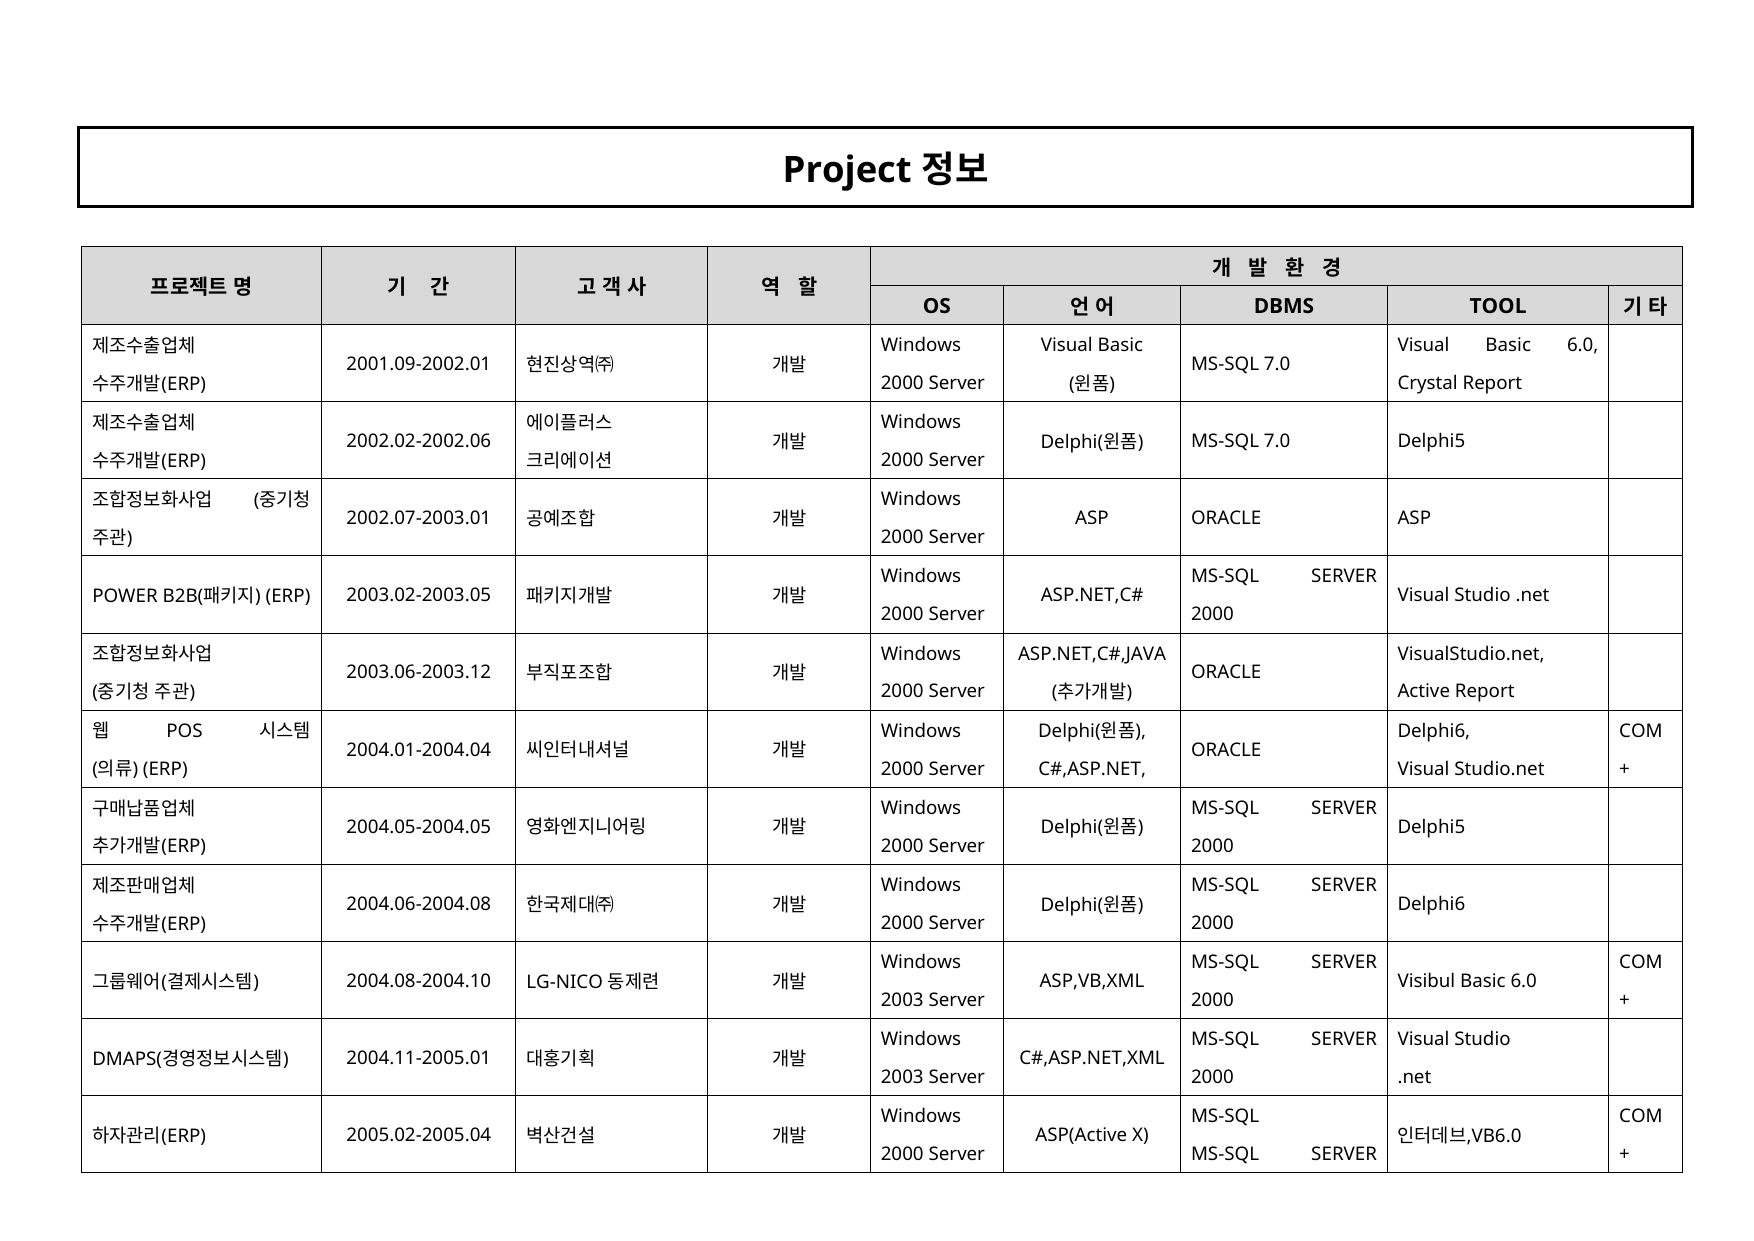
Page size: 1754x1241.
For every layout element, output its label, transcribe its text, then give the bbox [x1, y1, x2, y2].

table_cell [1609, 325, 1682, 401]
table_cell 개발 [708, 325, 870, 401]
table_cell Visual Basic 6.0, Crystal Report [1388, 325, 1608, 401]
table_cell 부직포조합 [516, 634, 707, 709]
table_cell Delphi(윈폼) [1004, 788, 1180, 864]
table_cell Delphi5 [1388, 402, 1608, 478]
table_cell ORACLE [1181, 479, 1387, 555]
table_cell 개발 [708, 942, 870, 1018]
table_cell LG-NICO 동제련 [516, 942, 707, 1018]
table_cell ASP [1004, 479, 1180, 555]
table_cell Windows 2000 Server [871, 711, 1003, 787]
table_cell [1609, 865, 1682, 941]
table_cell 에이플러스 크리에이션 [516, 402, 707, 478]
table_cell 2004.05-2004.05 [322, 788, 515, 864]
table_cell Windows 2000 Server [871, 634, 1003, 709]
table_cell 2004.01-2004.04 [322, 711, 515, 787]
table_cell 2005.02-2005.04 [322, 1096, 515, 1172]
table_cell 인터데브,VB6.0 [1388, 1096, 1608, 1172]
table_cell Windows 2000 Server [871, 1096, 1003, 1172]
table_cell Windows 2000 Server [871, 325, 1003, 401]
table_cell 조합정보화사업 (중기청 주관) [82, 479, 321, 555]
table_cell [1609, 479, 1682, 555]
table_cell Windows 2000 Server [871, 788, 1003, 864]
table_cell 제조수출업체 수주개발(ERP) [82, 325, 321, 401]
table_header 프로젝트 명 [82, 247, 321, 324]
table_cell 개발 [708, 788, 870, 864]
table_cell 기 타 [1609, 286, 1682, 324]
table_cell MS-SQL SERVER 2000 [1181, 1019, 1387, 1095]
table_cell 패키지개발 [516, 556, 707, 632]
table_cell ASP,VB,XML [1004, 942, 1180, 1018]
table_cell COM+ [1609, 711, 1682, 787]
table_cell 2004.08-2004.10 [322, 942, 515, 1018]
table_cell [1181, 1096, 1387, 1172]
table_cell Delphi6 [1388, 865, 1608, 941]
table_cell 2002.07-2003.01 [322, 479, 515, 555]
table_cell 벽산건설 [516, 1096, 707, 1172]
table_cell 영화엔지니어링 [516, 788, 707, 864]
table_cell 개발 [708, 556, 870, 632]
table_cell ASP [1388, 479, 1608, 555]
table_cell 2002.02-2002.06 [322, 402, 515, 478]
table_cell MS-SQL SERVER 2000 [1181, 788, 1387, 864]
table_cell MS-SQL SERVER 2000 [1181, 865, 1387, 941]
table_cell Delphi5 [1388, 788, 1608, 864]
table_cell Windows 2003 Server [871, 942, 1003, 1018]
table_cell Visibul Basic 6.0 [1388, 942, 1608, 1018]
table_cell 개발 [708, 711, 870, 787]
table_cell Delphi6, Visual Studio.net [1388, 711, 1608, 787]
table_cell MS-SQL SERVER 2000 [1181, 942, 1387, 1018]
table_cell 개발 [708, 865, 870, 941]
table_cell 조합정보화사업 (중기청 주관) [82, 634, 321, 709]
table_cell 개발 [708, 1019, 870, 1095]
table_cell ASP(Active X) [1004, 1096, 1180, 1172]
table_header Project 정보 [80, 129, 1691, 205]
table_cell TOOL [1388, 286, 1608, 324]
table_cell [1609, 788, 1682, 864]
table_cell MS-SQL 7.0 [1181, 325, 1387, 401]
table_cell COM+ [1609, 1096, 1682, 1172]
table_cell 2001.09-2002.01 [322, 325, 515, 401]
table_cell 하자관리(ERP) [82, 1096, 321, 1172]
table_cell 2004.06-2004.08 [322, 865, 515, 941]
table_header 고 객 사 [516, 247, 707, 324]
table_cell Windows 2000 Server [871, 865, 1003, 941]
table_cell Windows 2003 Server [871, 1019, 1003, 1095]
table_cell 2004.11-2005.01 [322, 1019, 515, 1095]
table_cell 그룹웨어(결제시스템) [82, 942, 321, 1018]
table_header 개 발 환 경 [871, 247, 1682, 285]
table_cell 개발 [708, 479, 870, 555]
table_cell Delphi(윈폼) [1004, 402, 1180, 478]
table_cell VisualStudio.net, Active Report [1388, 634, 1608, 709]
table_cell [1609, 556, 1682, 632]
table_cell COM+ [1609, 942, 1682, 1018]
table_cell ORACLE [1181, 634, 1387, 709]
table_cell Visual Studio .net [1388, 556, 1608, 632]
table_cell DMAPS(경영정보시스템) [82, 1019, 321, 1095]
table_cell Windows 2000 Server [871, 479, 1003, 555]
table_cell C#,ASP.NET,XML [1004, 1019, 1180, 1095]
table_cell 2003.02-2003.05 [322, 556, 515, 632]
table_cell 제조수출업체 수주개발(ERP) [82, 402, 321, 478]
table_cell [1609, 1019, 1682, 1095]
table_cell Delphi(윈폼) [1004, 865, 1180, 941]
table_cell Visual Studio .net [1388, 1019, 1608, 1095]
table_cell Delphi(윈폼), C#,ASP.NET, [1004, 711, 1180, 787]
table_cell ASP.NET,C# [1004, 556, 1180, 632]
table_header 역 할 [708, 247, 870, 324]
table_cell Visual Basic (윈폼) [1004, 325, 1180, 401]
table_cell 현진상역㈜ [516, 325, 707, 401]
table_cell 개발 [708, 402, 870, 478]
table_header 기 간 [322, 247, 515, 324]
table_cell MS-SQL SERVER 2000 [1181, 556, 1387, 632]
table_cell 씨인터내셔널 [516, 711, 707, 787]
table_cell POWER B2B(패키지) (ERP) [82, 556, 321, 632]
table_cell 공예조합 [516, 479, 707, 555]
table_cell OS [871, 286, 1003, 324]
table_cell Windows 2000 Server [871, 556, 1003, 632]
table_cell DBMS [1181, 286, 1387, 324]
table_cell 제조판매업체 수주개발(ERP) [82, 865, 321, 941]
table_cell [1609, 402, 1682, 478]
table_cell [1609, 634, 1682, 709]
table_cell 2003.06-2003.12 [322, 634, 515, 709]
table_cell 한국제대㈜ [516, 865, 707, 941]
table_cell ASP.NET,C#,JAVA(추가개발) [1004, 634, 1180, 709]
table_cell 대홍기획 [516, 1019, 707, 1095]
table_cell 개발 [708, 634, 870, 709]
table_cell MS-SQL 7.0 [1181, 402, 1387, 478]
table_cell Windows 2000 Server [871, 402, 1003, 478]
table_cell 구매납품업체 추가개발(ERP) [82, 788, 321, 864]
table_cell 개발 [708, 1096, 870, 1172]
table_cell ORACLE [1181, 711, 1387, 787]
table_cell 웹 POS 시스템 (의류) (ERP) [82, 711, 321, 787]
table_cell 언 어 [1004, 286, 1180, 324]
